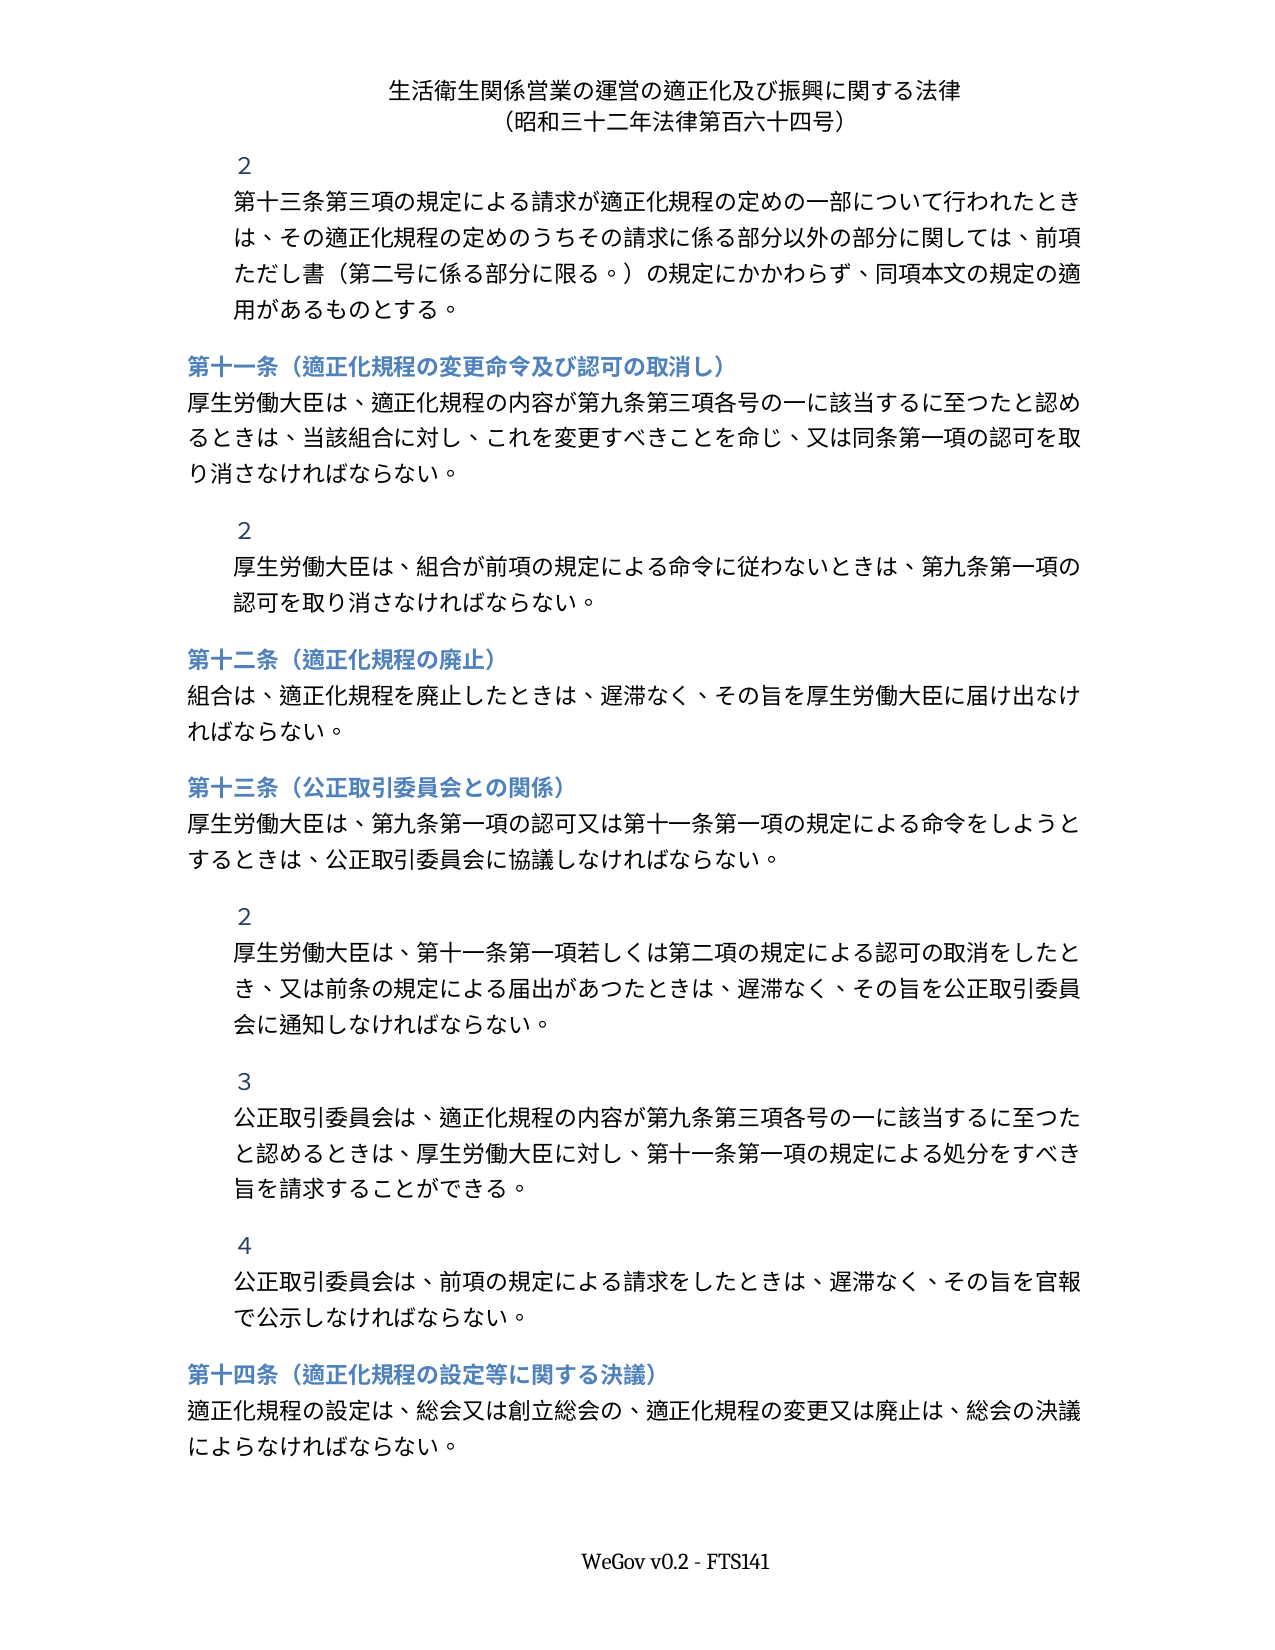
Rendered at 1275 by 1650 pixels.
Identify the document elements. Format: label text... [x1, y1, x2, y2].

text 第十三条第三項の規定による請求が適正化規程の定めの一部について行われたときは、その適正化規程の定めのうちその請求に係る部分以外の部分に関しては、前項ただし書（第二号に係る部分に限る。）の規定にかかわらず、同項本文の規定の適用があるものとする。 [233, 186, 1087, 325]
text 厚生労働大臣は、第九条第一項の認可又は第十一条第一項の規定による命令をしようとするときは、公正取引委員会に協議しなければならない。 [187, 808, 1087, 876]
text 公正取引委員会は、適正化規程の内容が第九条第三項各号の一に該当するに至つたと認めるときは、厚生労働大臣に対し、第十一条第一項の規定による処分をすべき旨を請求することができる。 [233, 1102, 1087, 1205]
subtitle 第十四条（適正化規程の設定等に関する決議） [187, 1359, 1087, 1390]
subtitle 第十二条（適正化規程の廃止） [187, 644, 1087, 675]
subtitle ２ [233, 150, 1087, 181]
text 組合は、適正化規程を廃止したときは、遅滞なく、その旨を厚生労働大臣に届け出なければならない。 [187, 680, 1087, 747]
subtitle ４ [233, 1230, 1087, 1261]
text 厚生労働大臣は、第十一条第一項若しくは第二項の規定による認可の取消をしたとき、又は前条の規定による届出があつたときは、遅滞なく、その旨を公正取引委員会に通知しなければならない。 [233, 937, 1087, 1040]
subtitle 第十一条（適正化規程の変更命令及び認可の取消し） [187, 351, 1087, 382]
text 適正化規程の設定は、総会又は創立総会の、適正化規程の変更又は廃止は、総会の決議によらなければならない。 [187, 1395, 1087, 1462]
subtitle ２ [233, 515, 1087, 546]
text 公正取引委員会は、前項の規定による請求をしたときは、遅滞なく、その旨を官報で公示しなければならない。 [233, 1266, 1087, 1333]
subtitle 第十三条（公正取引委員会との関係） [187, 772, 1087, 804]
text 厚生労働大臣は、組合が前項の規定による命令に従わないときは、第九条第一項の認可を取り消さなければならない。 [233, 551, 1087, 618]
text 厚生労働大臣は、適正化規程の内容が第九条第三項各号の一に該当するに至つたと認めるときは、当該組合に対し、これを変更すべきことを命じ、又は同条第一項の認可を取り消さなければならない。 [187, 386, 1087, 489]
subtitle ２ [233, 901, 1087, 932]
subtitle ３ [233, 1066, 1087, 1097]
